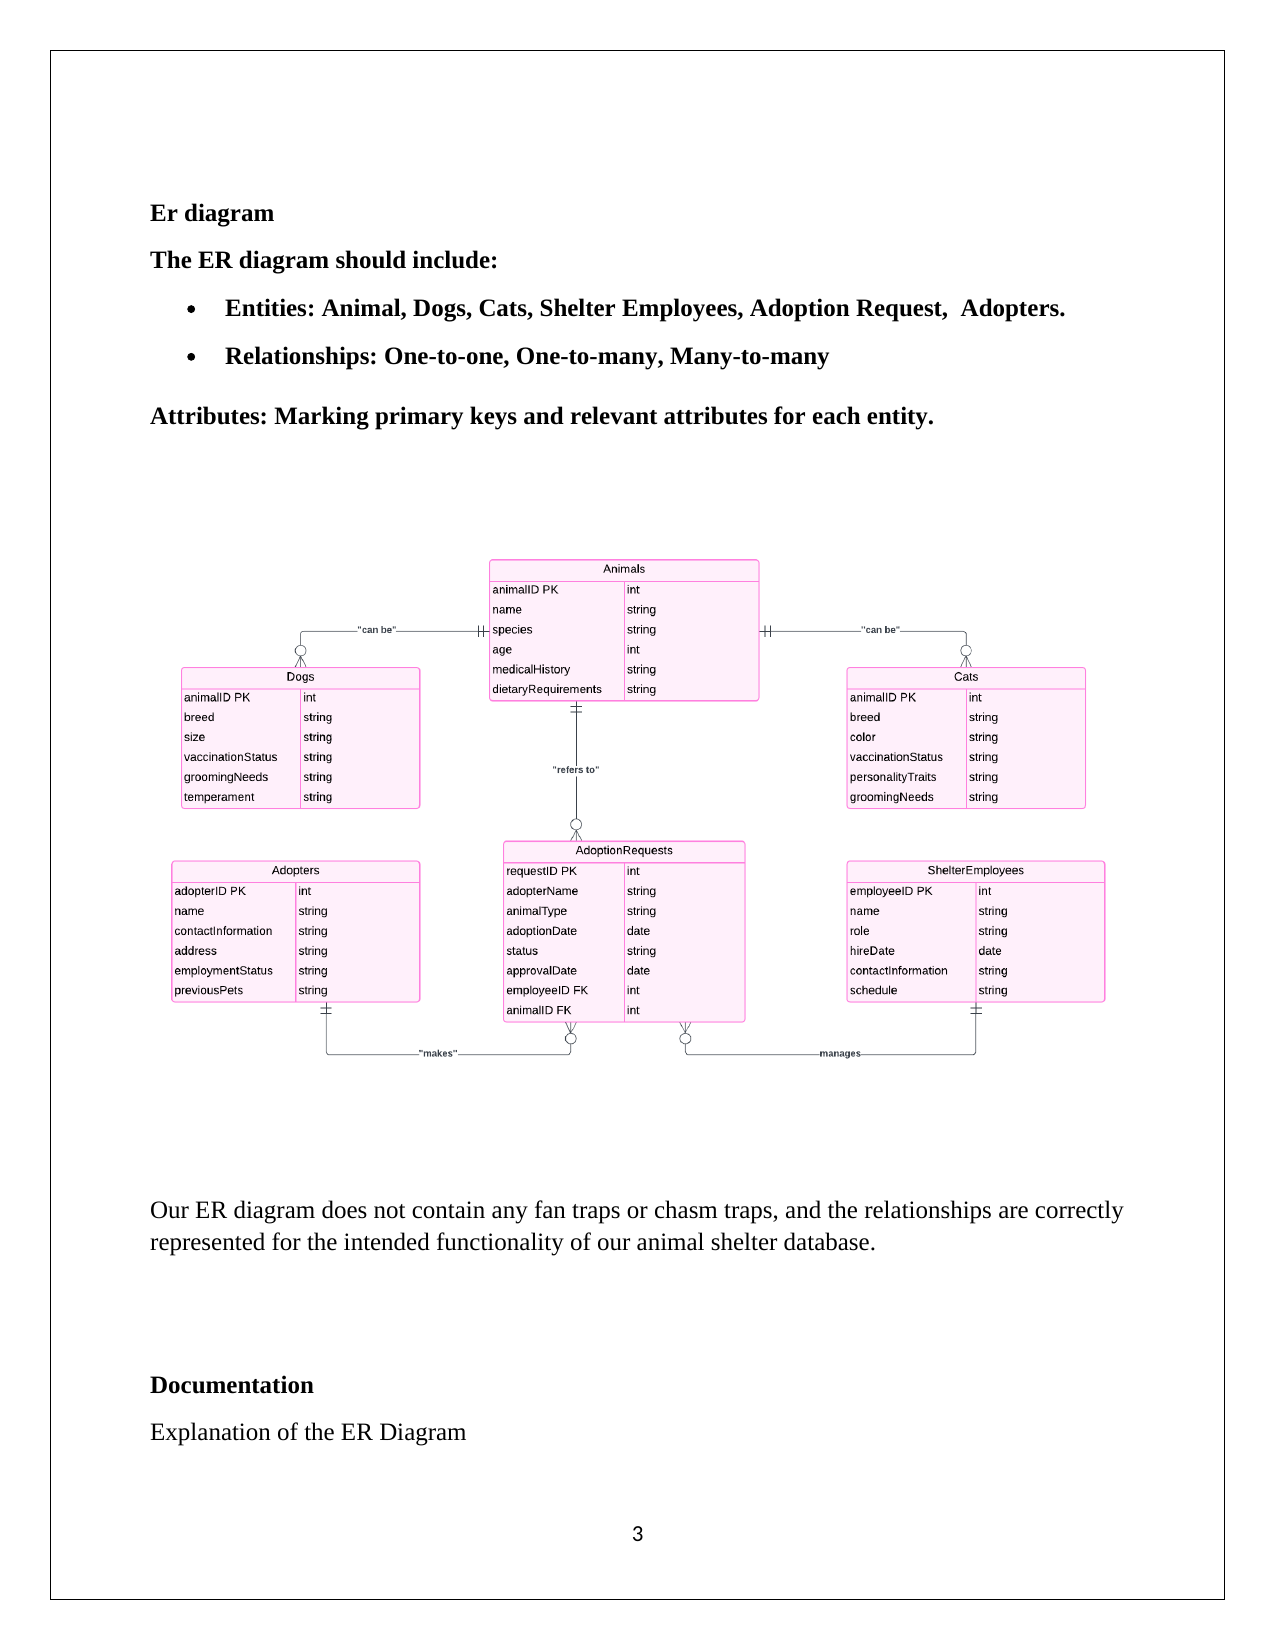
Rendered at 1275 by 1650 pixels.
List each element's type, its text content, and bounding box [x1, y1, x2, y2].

picture [150, 539, 1125, 1082]
text The ER diagram should include: [150, 245, 1125, 274]
text Our ER diagram does not contain any fan traps or chasm traps, and the relationships are correctly represented for the intended functionality of our animal shelter database. [150, 1196, 1125, 1255]
text Explanation of the ER Diagram [150, 1417, 1125, 1446]
list Entities: Animal, Dogs, Cats, Shelter Employees, Adoption Request, Adopters. [187, 293, 1125, 322]
text Documentation [150, 1370, 1125, 1398]
list Relationships: One-to-one, One-to-many, Many-to-many [187, 341, 1125, 369]
text Er diagram [150, 198, 1125, 226]
subtitle Attributes: Marking primary keys and relevant attributes for each entity. [150, 401, 1125, 462]
